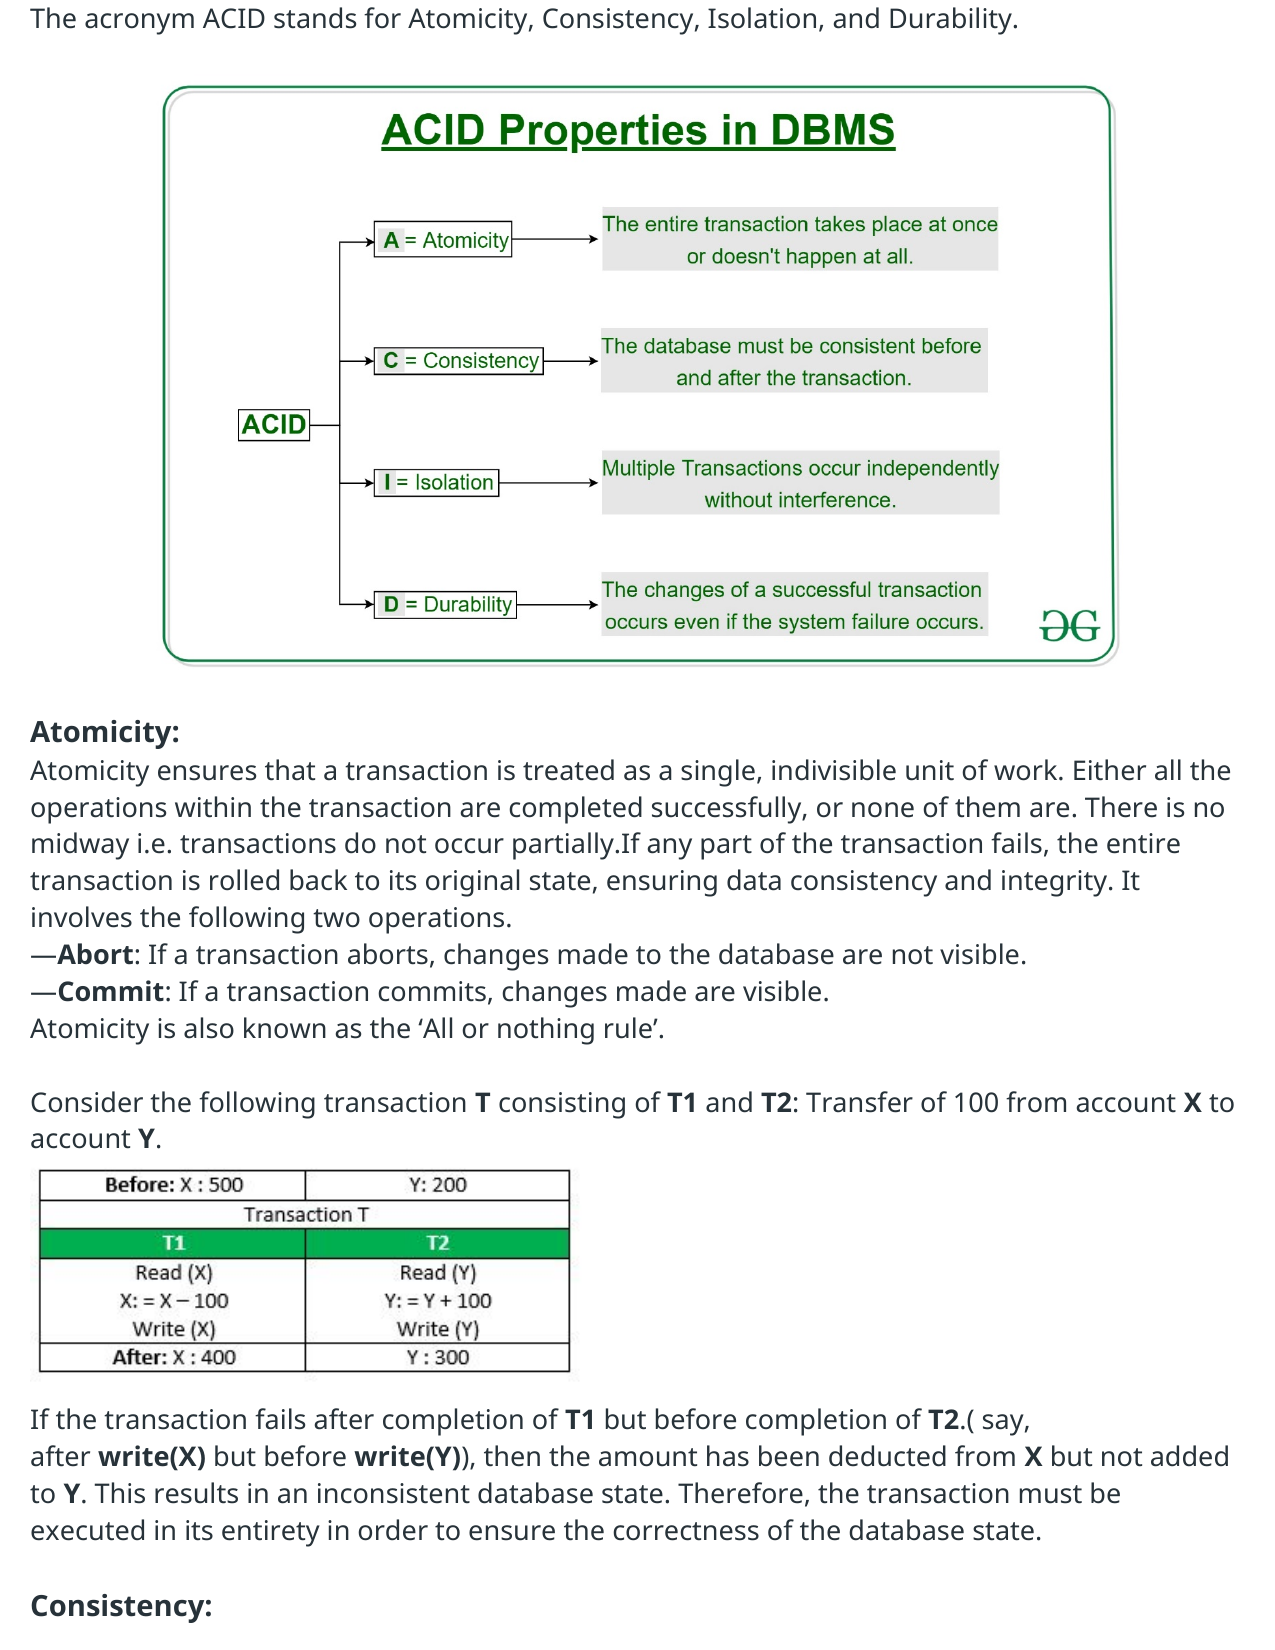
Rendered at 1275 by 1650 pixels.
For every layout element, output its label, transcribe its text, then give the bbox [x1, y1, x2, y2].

text The acronym ACID stands for Atomicity, Consistency, Isolation, and Durability. [30, 0, 1245, 37]
text Consider the following transaction T consisting of T1 and T2: Transfer of 100 from account X to account Y. [30, 1046, 1245, 1157]
text Consistency: [30, 1585, 1245, 1625]
text Atomicity ensures that a transaction is treated as a single, indivisible unit of work. Either all the operations within the transaction are completed successfully, or none of them are. There is no midway i.e. transactions do not occur partially.If any part of the transaction fails, the entire transaction is rolled back to its original state, ensuring data consistency and integrity. It involves the following two operations. —Abort: If a transaction aborts, changes made to the database are not visible. —Commit: If a transaction commits, changes made are visible. Atomicity is also known as the ‘All or nothing rule’. [30, 751, 1245, 1046]
picture [30, 1156, 586, 1385]
picture [150, 74, 1125, 674]
text Atomicity: [30, 712, 1245, 751]
text If the transaction fails after completion of T1 but before completion of T2.( say, after write(X) but before write(Y)), then the amount has been deducted from X but not added to Y. This results in an inconsistent database state. Therefore, the transaction must be executed in its entirety in order to ensure the correctness of the database state. [30, 1400, 1245, 1548]
